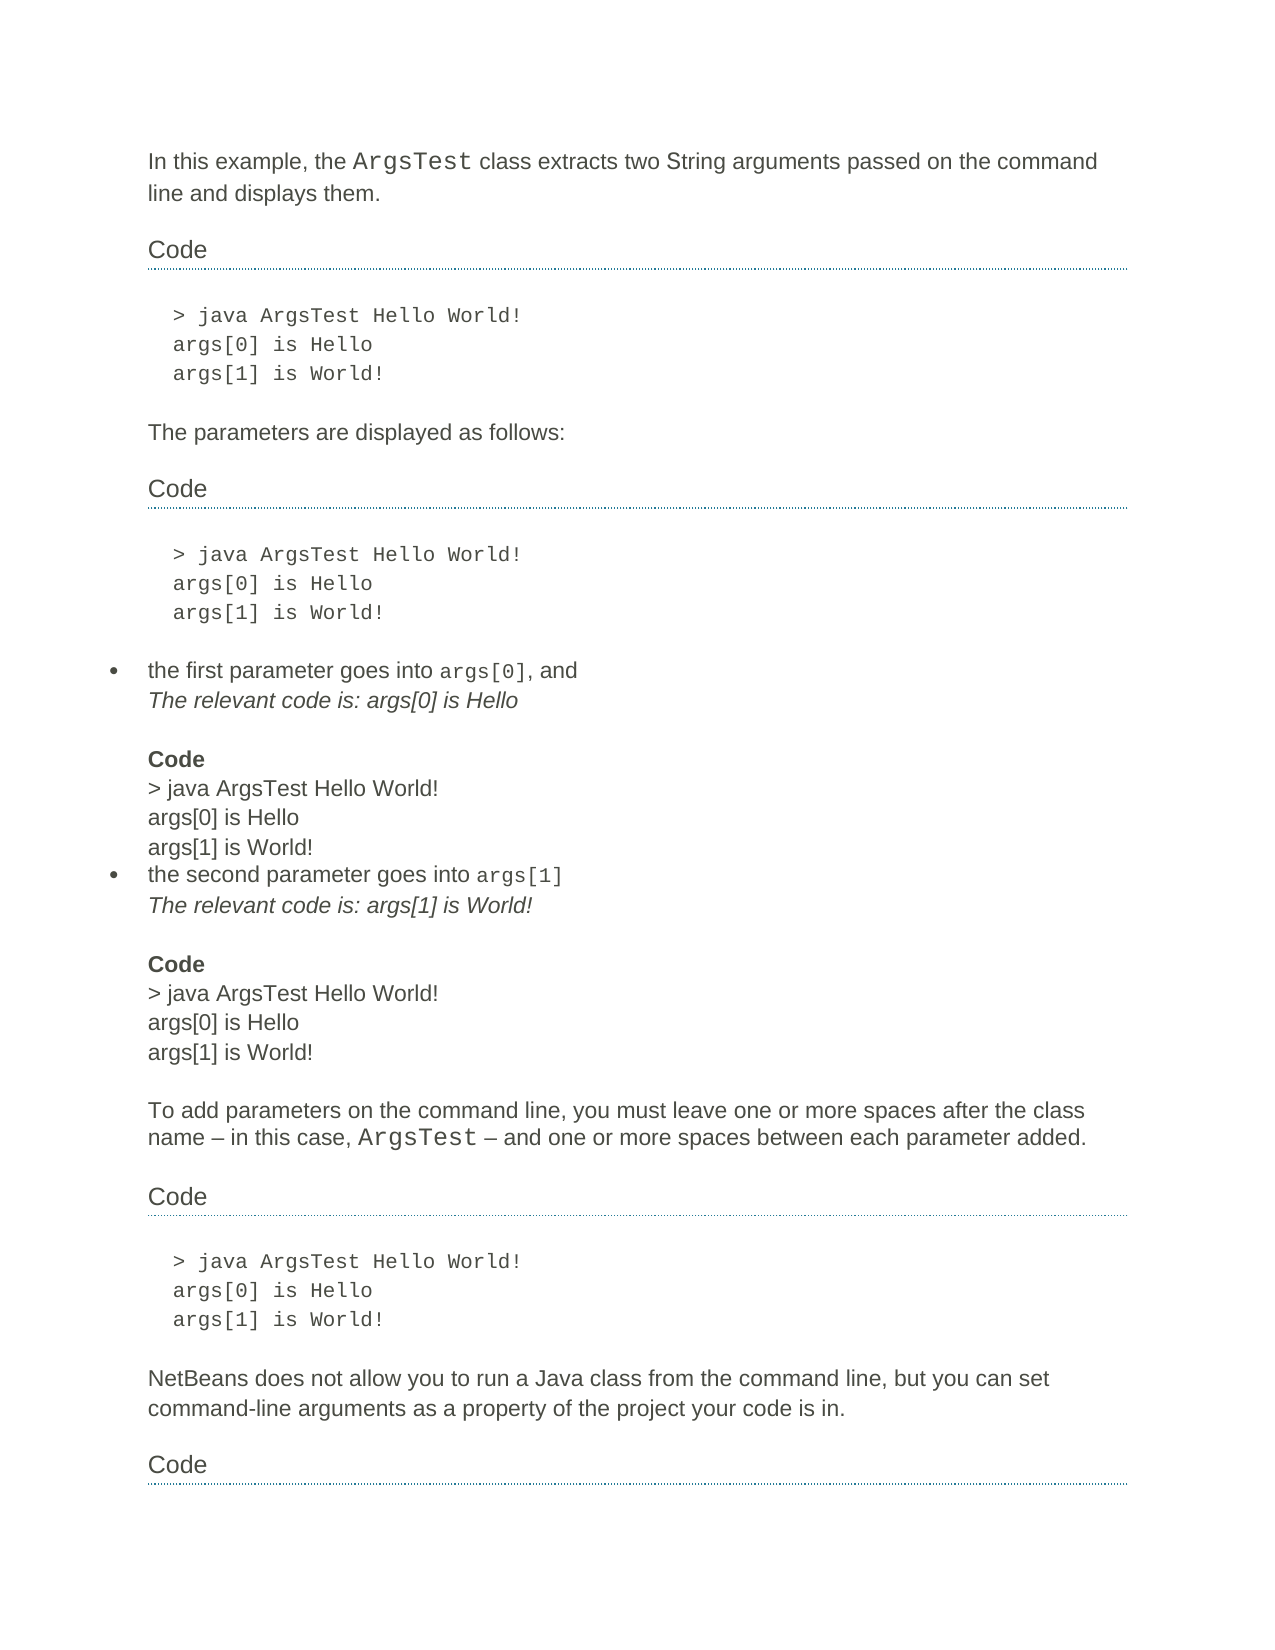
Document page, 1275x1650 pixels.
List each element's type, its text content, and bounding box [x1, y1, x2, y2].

text NetBeans does not allow you to run a Java class from the command line, but you can set command-line arguments as a property of the project your code is in. [148, 1362, 1127, 1421]
text Code [148, 1182, 1127, 1216]
list the first parameter goes into args[0], and The relevant code is: args[0] is Hello Code > java ArgsTest Hello World! args[0] is Hello args[1] is World! [110, 655, 1127, 860]
text Code [148, 1450, 1127, 1484]
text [148, 148, 1127, 206]
text > java ArgsTest Hello World! args[0] is Hello args[1] is World! [173, 538, 1102, 626]
list the second parameter goes into args[1] The relevant code is: args[1] is World! Code > java ArgsTest Hello World! args[0] is Hello args[1] is World! [110, 860, 1127, 1065]
text Code [148, 474, 1127, 509]
text The parameters are displayed as follows: [148, 416, 1127, 445]
text > java ArgsTest Hello World! args[0] is Hello args[1] is World! [173, 299, 1102, 387]
text Code [148, 235, 1127, 270]
text To add parameters on the command line, you must leave one or more spaces after the class name – in this case, ArgsTest – and one or more spaces between each parameter added. [148, 1094, 1127, 1152]
text > java ArgsTest Hello World! args[0] is Hello args[1] is World! [173, 1245, 1102, 1333]
